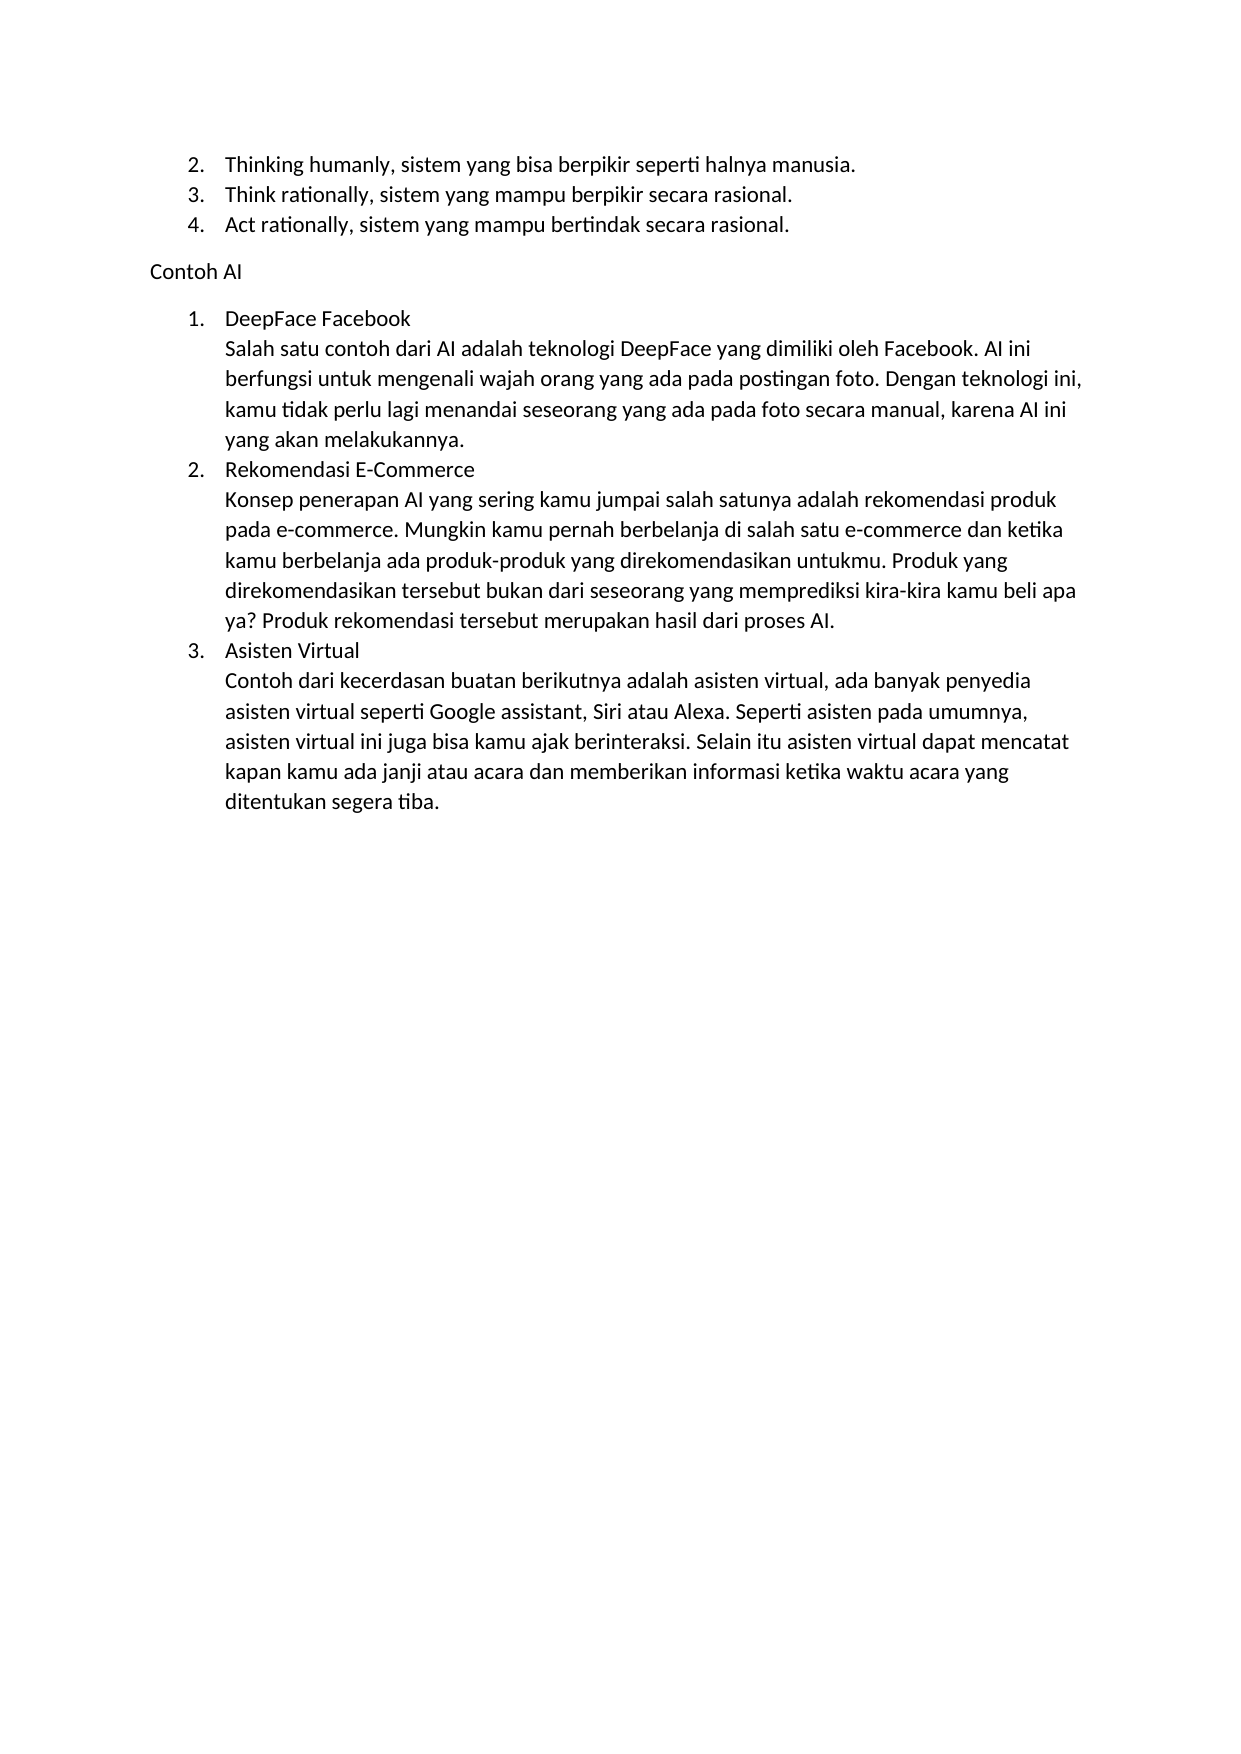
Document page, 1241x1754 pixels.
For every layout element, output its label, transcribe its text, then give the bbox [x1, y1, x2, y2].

list Contoh dari kecerdasan buatan berikutnya adalah asisten virtual, ada banyak penyedia asisten virtual seperti Google assistant, Siri atau Alexa. Seperti asisten pada umumnya, asisten virtual ini juga bisa kamu ajak berinteraksi. Selain itu asisten virtual dapat mencatat kapan kamu ada janji atau acara dan memberikan informasi ketika waktu acara yang ditentukan segera tiba. [225, 667, 1090, 816]
list DeepFace Facebook [187, 304, 1090, 332]
list Think rationally, sistem yang mampu berpikir secara rasional. [187, 180, 1090, 208]
list Asisten Virtual [187, 636, 1090, 664]
list Act rationally, sistem yang mampu bertindak secara rasional. [187, 210, 1090, 238]
list Konsep penerapan AI yang sering kamu jumpai salah satunya adalah rekomendasi produk pada e-commerce. Mungkin kamu pernah berbelanja di salah satu e-commerce dan ketika kamu berbelanja ada produk-produk yang direkomendasikan untukmu. Produk yang direkomendasikan tersebut bukan dari seseorang yang memprediksi kira-kira kamu beli apa ya? Produk rekomendasi tersebut merupakan hasil dari proses AI. [225, 485, 1090, 634]
list Salah satu contoh dari AI adalah teknologi DeepFace yang dimiliki oleh Facebook. AI ini berfungsi untuk mengenali wajah orang yang ada pada postingan foto. Dengan teknologi ini, kamu tidak perlu lagi menandai seseorang yang ada pada foto secara manual, karena AI ini yang akan melakukannya. [225, 334, 1090, 453]
list Thinking humanly, sistem yang bisa berpikir seperti halnya manusia. [187, 150, 1090, 178]
text Contoh AI [150, 257, 1090, 285]
list Rekomendasi E-Commerce [187, 455, 1090, 483]
